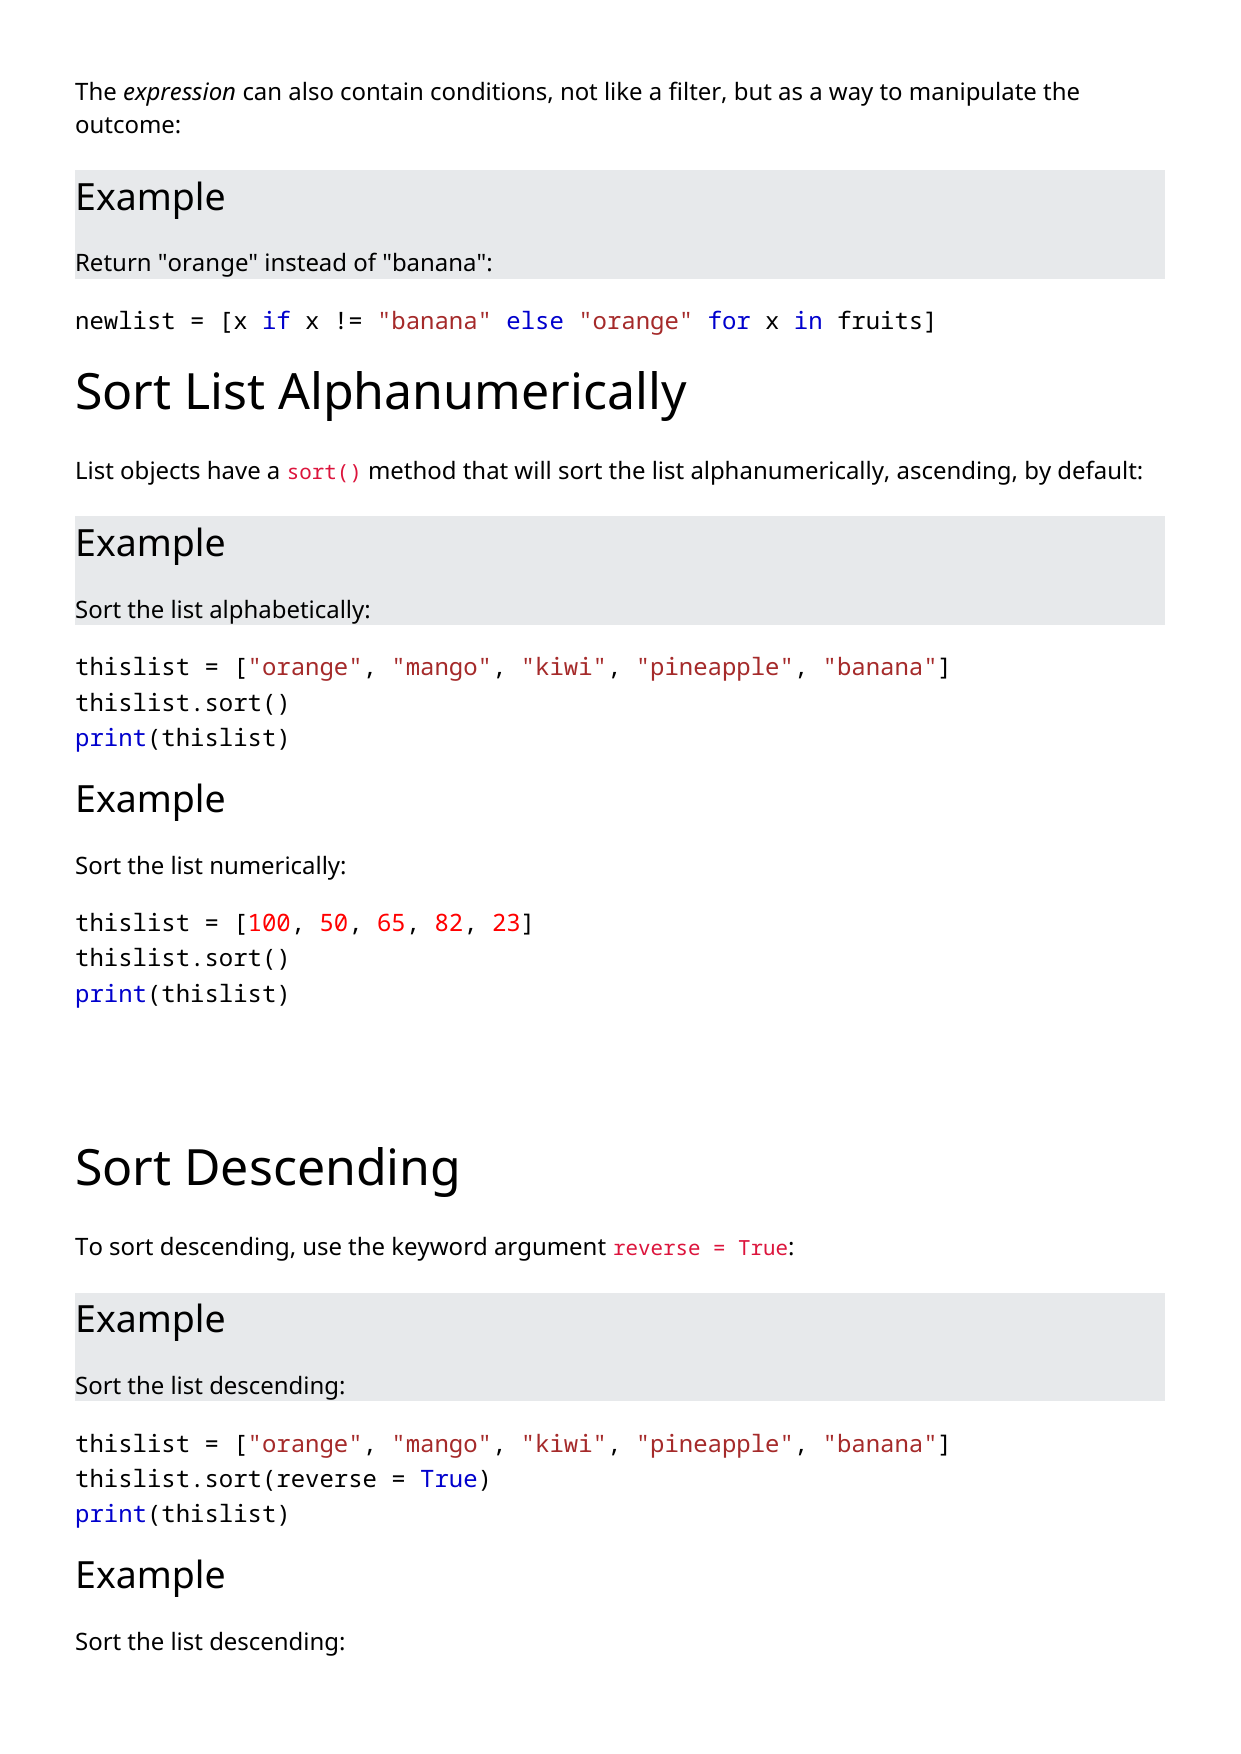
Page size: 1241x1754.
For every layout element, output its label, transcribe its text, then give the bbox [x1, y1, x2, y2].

subtitle Example [75, 516, 1165, 567]
text List objects have a sort() method that will sort the list alphanumerically, ascending, by default: [75, 454, 1165, 486]
text Sort the list numerically: [75, 848, 1165, 881]
subtitle Example [75, 772, 1165, 823]
text Return "orange" instead of "banana": [75, 246, 1165, 279]
text To sort descending, use the keyword argument reverse = True: [75, 1230, 1165, 1263]
subtitle Sort Descending [75, 1132, 1165, 1200]
text thislist = [100, 50, 65, 82, 23] thislist.sort() print(thislist) [75, 906, 1165, 1009]
text Sort the list descending: [75, 1625, 1165, 1657]
text Sort the list descending: [75, 1369, 1165, 1401]
text Sort the list alphabetically: [75, 592, 1165, 625]
text newlist = [x if x != "banana" else "orange" for x in fruits] [75, 304, 1165, 336]
subtitle Example [75, 170, 1165, 221]
subtitle Sort List Alphanumerically [75, 356, 1165, 424]
subtitle Example [75, 1293, 1165, 1344]
subtitle Example [75, 1549, 1165, 1600]
text thislist = ["orange", "mango", "kiwi", "pineapple", "banana"] thislist.sort() print(thislist) [75, 650, 1165, 753]
text The expression can also contain conditions, not like a filter, but as a way to manipulate the outcome: [75, 75, 1165, 140]
text thislist = ["orange", "mango", "kiwi", "pineapple", "banana"] thislist.sort(reverse = True) print(thislist) [75, 1426, 1165, 1529]
